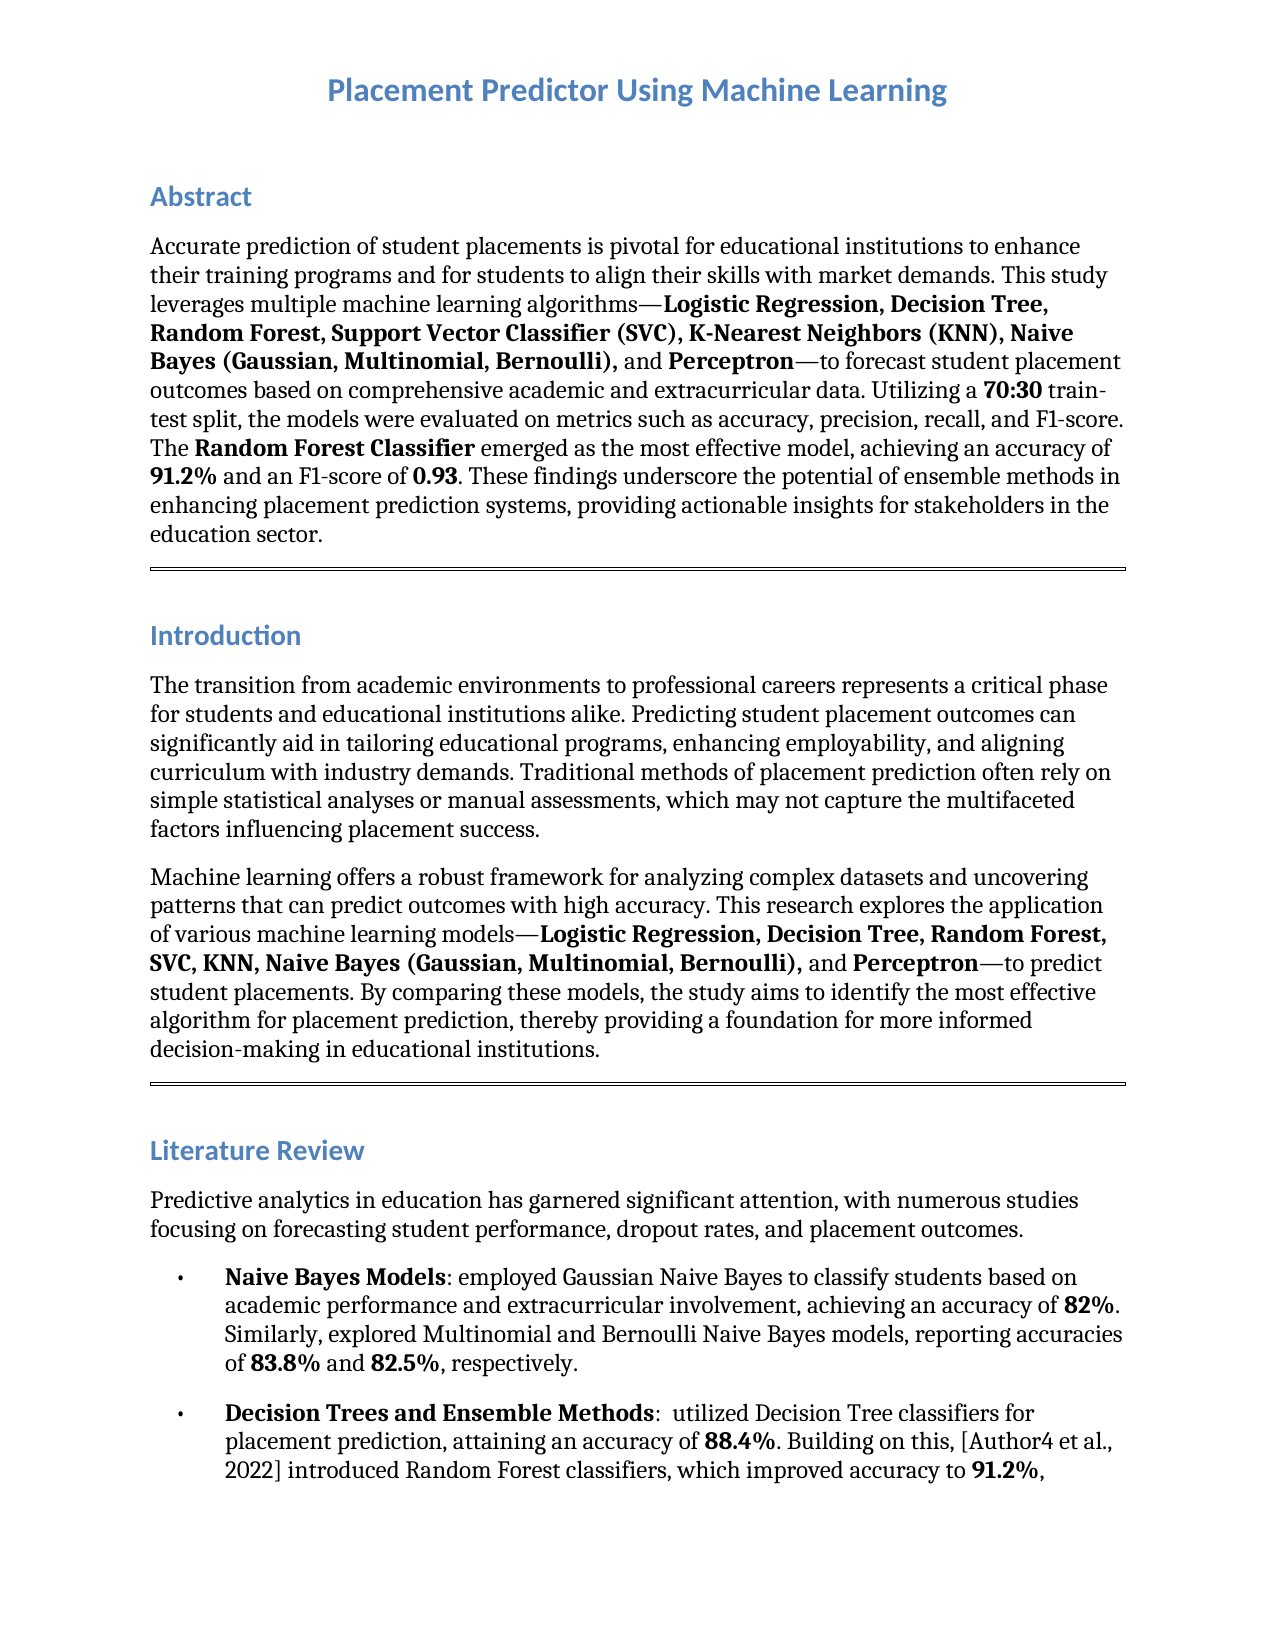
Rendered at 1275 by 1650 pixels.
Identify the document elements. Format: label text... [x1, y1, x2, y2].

subtitle Literature Review [150, 1132, 1125, 1168]
subtitle Abstract [150, 178, 1125, 213]
subtitle Placement Predictor Using Machine Learning [150, 69, 1125, 109]
text Machine learning offers a robust framework for analyzing complex datasets and uncovering patterns that can predict outcomes with high accuracy. This research explores the application of various machine learning models—Logistic Regression, Decision Tree, Random Forest, SVC, KNN, Naive Bayes (Gaussian, Multinomial, Bernoulli), and Perceptron—to predict student placements. By comparing these models, the study aims to identify the most effective algorithm for placement prediction, thereby providing a foundation for more informed decision-making in educational institutions. [150, 862, 1125, 1064]
text Predictive analytics in education has garnered significant attention, with numerous studies focusing on forecasting student performance, dropout rates, and placement outcomes. [150, 1186, 1125, 1244]
subtitle Introduction [150, 617, 1125, 652]
list Naive Bayes Models: employed Gaussian Naive Bayes to classify students based on academic performance and extracurricular involvement, achieving an accuracy of 82%. Similarly, explored Multinomial and Bernoulli Naive Bayes models, reporting accuracies of 83.8% and 82.5%, respectively. [175, 1263, 1125, 1378]
text Accurate prediction of student placements is pivotal for educational institutions to enhance their training programs and for students to align their skills with market demands. This study leverages multiple machine learning algorithms—Logistic Regression, Decision Tree, Random Forest, Support Vector Classifier (SVC), K-Nearest Neighbors (KNN), Naive Bayes (Gaussian, Multinomial, Bernoulli), and Perceptron—to forecast student placement outcomes based on comprehensive academic and extracurricular data. Utilizing a 70:30 train-test split, the models were evaluated on metrics such as accuracy, precision, recall, and F1-score. The Random Forest Classifier emerged as the most effective model, achieving an accuracy of 91.2% and an F1-score of 0.93. These findings underscore the potential of ensemble methods in enhancing placement prediction systems, providing actionable insights for stakeholders in the education sector. [150, 232, 1125, 548]
text The transition from academic environments to professional careers represents a critical phase for students and educational institutions alike. Predicting student placement outcomes can significantly aid in tailoring educational programs, enhancing employability, and aligning curriculum with industry demands. Traditional methods of placement prediction often rely on simple statistical analyses or manual assessments, which may not capture the multifaceted factors influencing placement success. [150, 671, 1125, 844]
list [175, 1398, 1125, 1485]
